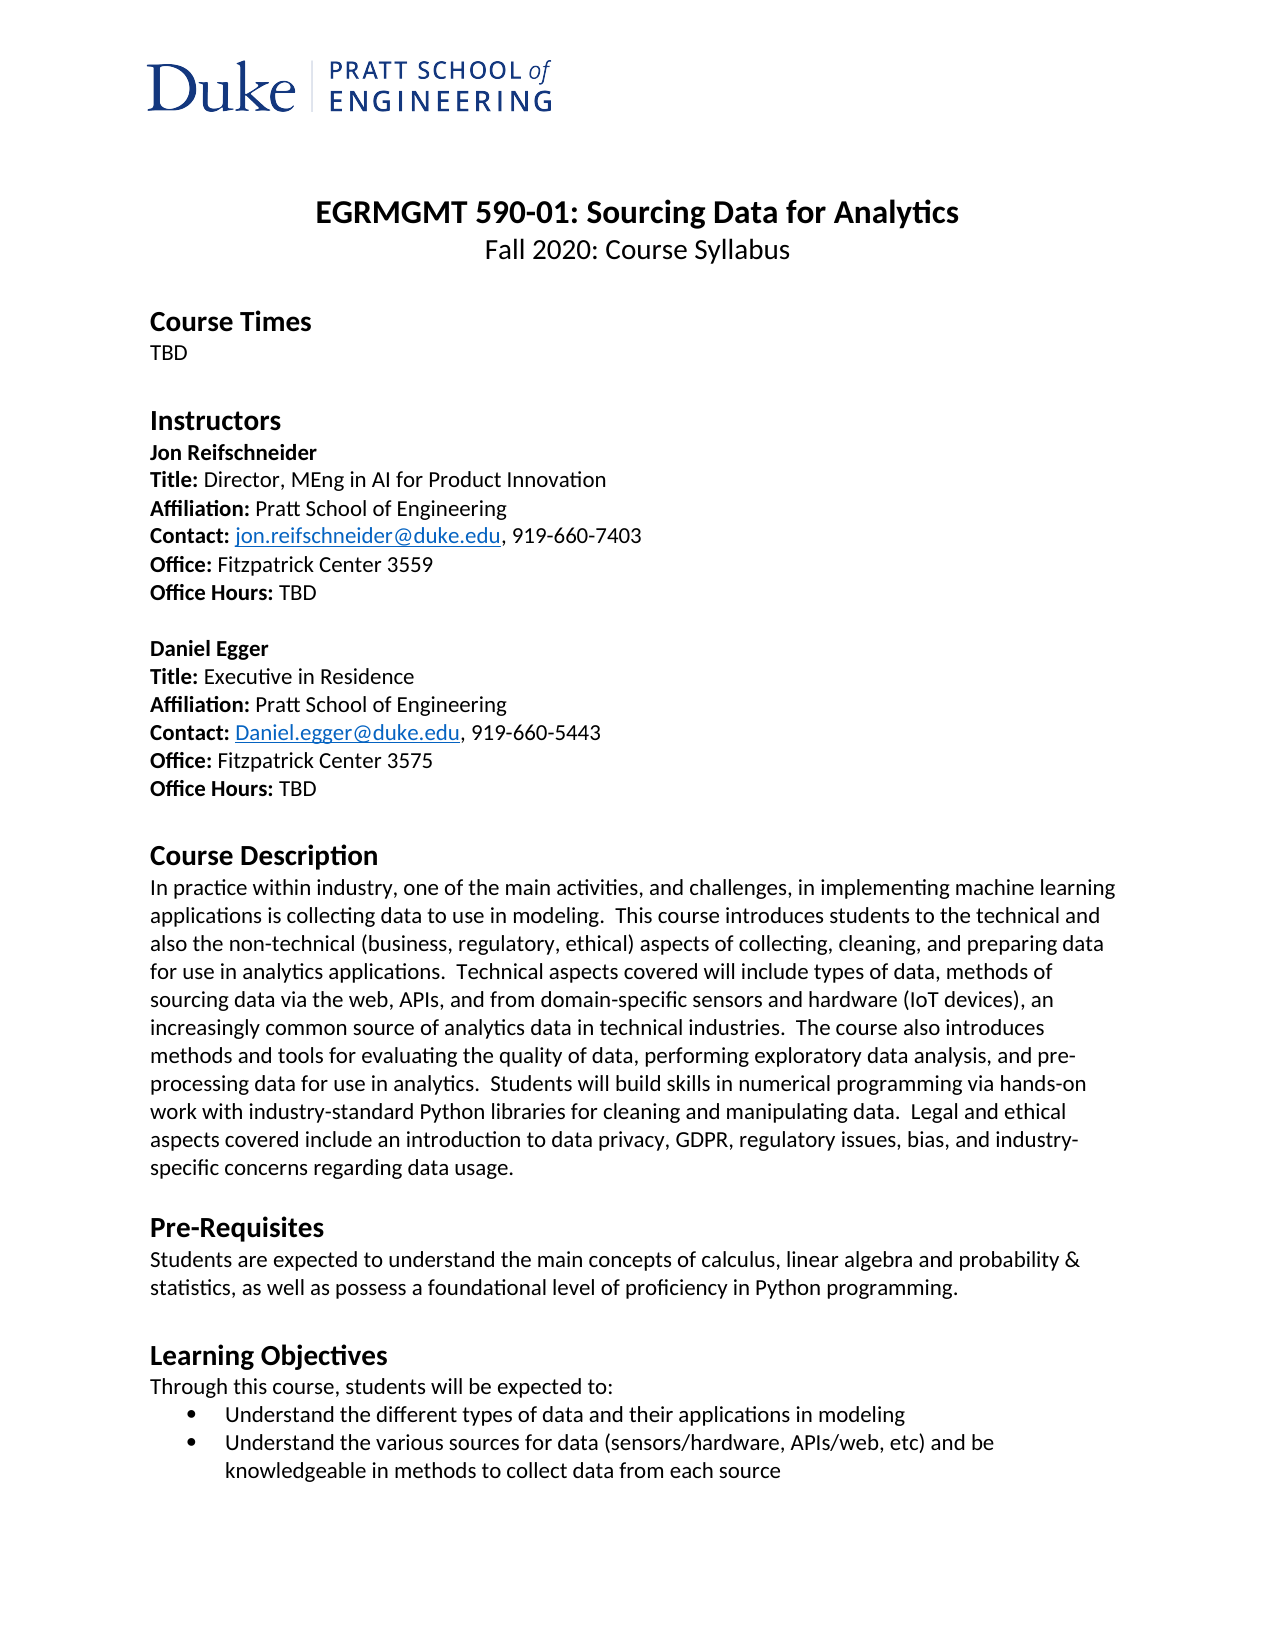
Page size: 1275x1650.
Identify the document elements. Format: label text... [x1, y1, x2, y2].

text Title: Director, MEng in AI for Product Innovation [150, 466, 1125, 494]
text Fall 2020: Course Syllabus [150, 231, 1125, 267]
text Contact: Daniel.egger@duke.edu, 919-660-5443 [150, 718, 1125, 746]
picture [146, 60, 552, 112]
list Understand the various sources for data (sensors/hardware, APIs/web, etc) and be knowledgeable in methods to collect data from each source [187, 1428, 1125, 1484]
text Affiliation: Pratt School of Engineering [150, 690, 1125, 718]
text Office: Fitzpatrick Center 3559 [150, 550, 1125, 578]
text EGRMGMT 590-01: Sourcing Data for Analytics [150, 191, 1125, 231]
text Contact: jon.reifschneider@duke.edu, 919-660-7403 [150, 522, 1125, 550]
text Affiliation: Pratt School of Engineering [150, 494, 1125, 522]
text Through this course, students will be expected to: [150, 1372, 1125, 1400]
text In practice within industry, one of the main activities, and challenges, in implementing machine learning applications is collecting data to use in modeling. This course introduces students to the technical and also the non-technical (business, regulatory, ethical) aspects of collecting, cleaning, and preparing data for use in analytics applications. Technical aspects covered will include types of data, methods of sourcing data via the web, APIs, and from domain-specific sensors and hardware (IoT devices), an increasingly common source of analytics data in technical industries. The course also introduces methods and tools for evaluating the quality of data, performing exploratory data analysis, and pre-processing data for use in analytics. Students will build skills in numerical programming via hands-on work with industry-standard Python libraries for cleaning and manipulating data. Legal and ethical aspects covered include an introduction to data privacy, GDPR, regulatory issues, bias, and industry-specific concerns regarding data usage. [150, 873, 1125, 1181]
text Title: Executive in Residence [150, 662, 1125, 690]
text Students are expected to understand the main concepts of calculus, linear algebra and probability & statistics, as well as possess a foundational level of proficiency in Python programming. [150, 1245, 1125, 1301]
list Understand the different types of data and their applications in modeling [187, 1400, 1125, 1428]
text Office: Fitzpatrick Center 3575 [150, 746, 1125, 774]
text Course Description [150, 837, 1125, 873]
text TBD [150, 338, 1125, 366]
text Daniel Egger [150, 634, 1125, 662]
text Learning Objectives [150, 1337, 1125, 1372]
text Instructors [150, 402, 1125, 438]
text Pre-Requisites [150, 1209, 1125, 1245]
text Course Times [150, 303, 1125, 338]
text Office Hours: TBD [150, 578, 1125, 606]
text Jon Reifschneider [150, 438, 1125, 466]
text Office Hours: TBD [150, 774, 1125, 802]
